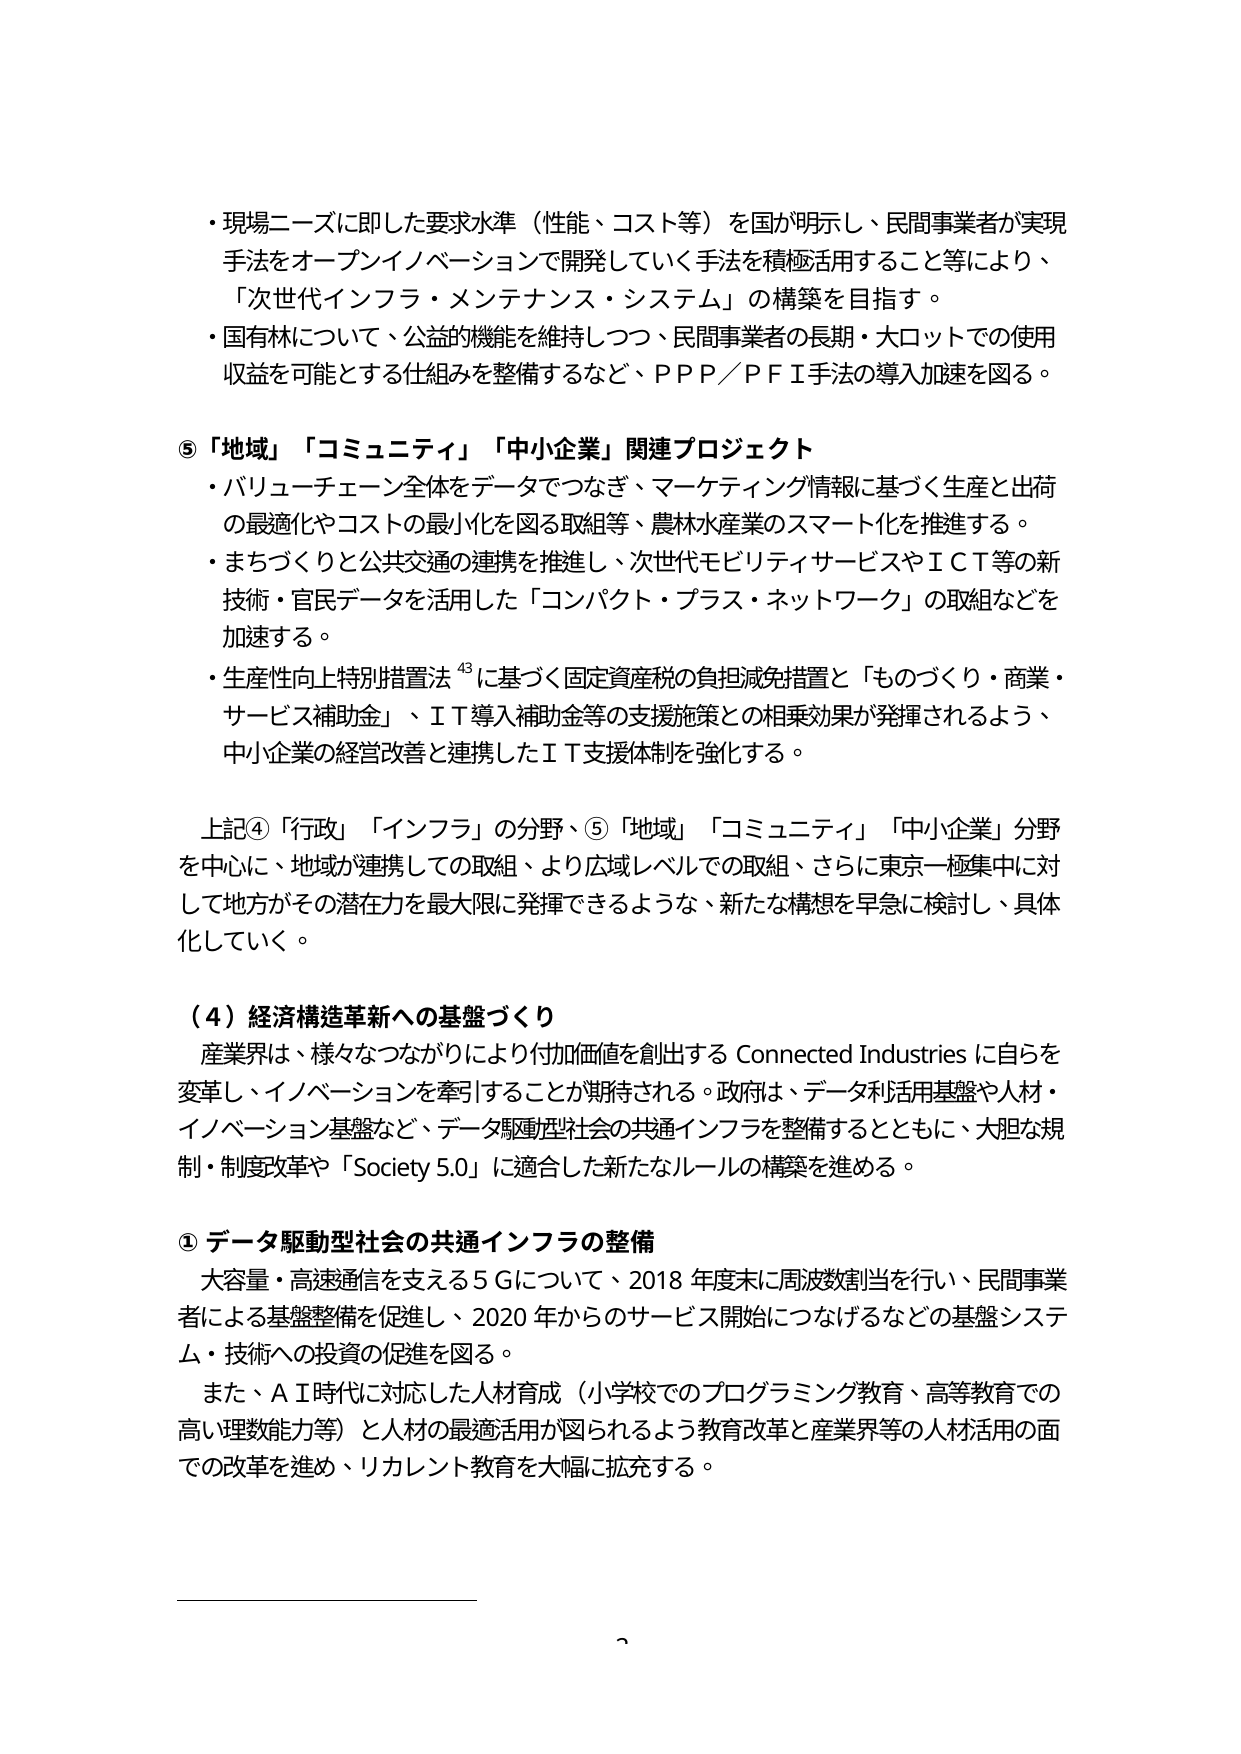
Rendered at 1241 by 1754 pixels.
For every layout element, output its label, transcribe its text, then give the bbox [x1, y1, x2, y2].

text 上記④「行政」「インフラ」の分野、⑤「地域」「コミュニティ」「中小企業」分野を中心に、地域が連携しての取組、より広域レベルでの取組、さらに東京一極集中に対して地方がその潜在力を最大限に発揮できるような、新たな構想を早急に検討し、具体化していく。 [177, 812, 1063, 958]
text 「次世代インフラ・メンテナンス・システム」の構築を目指す。 [223, 282, 1084, 316]
subtitle ⑤「地域」「コミュニティ」「中小企業」関連プロジェクト [177, 432, 1084, 466]
text ・現場ニーズに即した要求水準（性能、コスト等）を国が明示し、民間事業者が実現手法をオープンイノベーションで開発していく手法を積極活用すること等により、 [200, 206, 1073, 278]
text また、ＡＩ時代に対応した人材育成（小学校でのプログラミング教育、高等教育での高い理数能力等）と人材の最適活用が図られるよう教育改革と産業界等の人材活用の面での改革を進め、リカレント教育を大幅に拡充する。 [177, 1375, 1063, 1484]
text ・バリューチェーン全体をデータでつなぎ、マーケティング情報に基づく生産と出荷の最適化やコストの最小化を図る取組等、農林水産業のスマート化を推進する。 [200, 469, 1073, 541]
text 産業界は、様々なつながりにより付加価値を創出するConnected Industries に自らを変革し、イノベーションを牽引することが期待される。政府は、データ利活用基盤や人材・イノベーション基盤など、データ駆動型社会の共通インフラを整備するとともに、大胆な規制・制度改革や「Society 5.0」に適合した新たなルールの構築を進める。 [177, 1037, 1065, 1183]
text 大容量・高速通信を支える５Ｇについて、2018 年度末に周波数割当を行い、民間事業者による基盤整備を促進し、2020年からのサービス開始につなげるなどの基盤システム・技術への投資の促進を図る。 [177, 1262, 1071, 1371]
text ・生産性向上特別措置法43に基づく固定資産税の負担減免措置と「ものづくり・商業・サービス補助金」、ＩＴ導入補助金等の支援施策との相乗効果が発揮されるよう、中小企業の経営改善と連携したＩＴ支援体制を強化する。 [200, 658, 1073, 770]
subtitle ① データ駆動型社会の共通インフラの整備 [177, 1225, 1084, 1259]
subtitle （４）経済構造革新への基盤づくり [177, 1000, 1084, 1034]
text ・まちづくりと公共交通の連携を推進し、次世代モビリティサービスやＩＣＴ等の新技術・官民データを活用した「コンパクト・プラス・ネットワーク」の取組などを加速する。 [200, 545, 1063, 654]
text ・国有林について、公益的機能を維持しつつ、民間事業者の長期・大ロットでの使用収益を可能とする仕組みを整備するなど、ＰＰＰ／ＰＦＩ手法の導入加速を図る。 [200, 319, 1073, 391]
